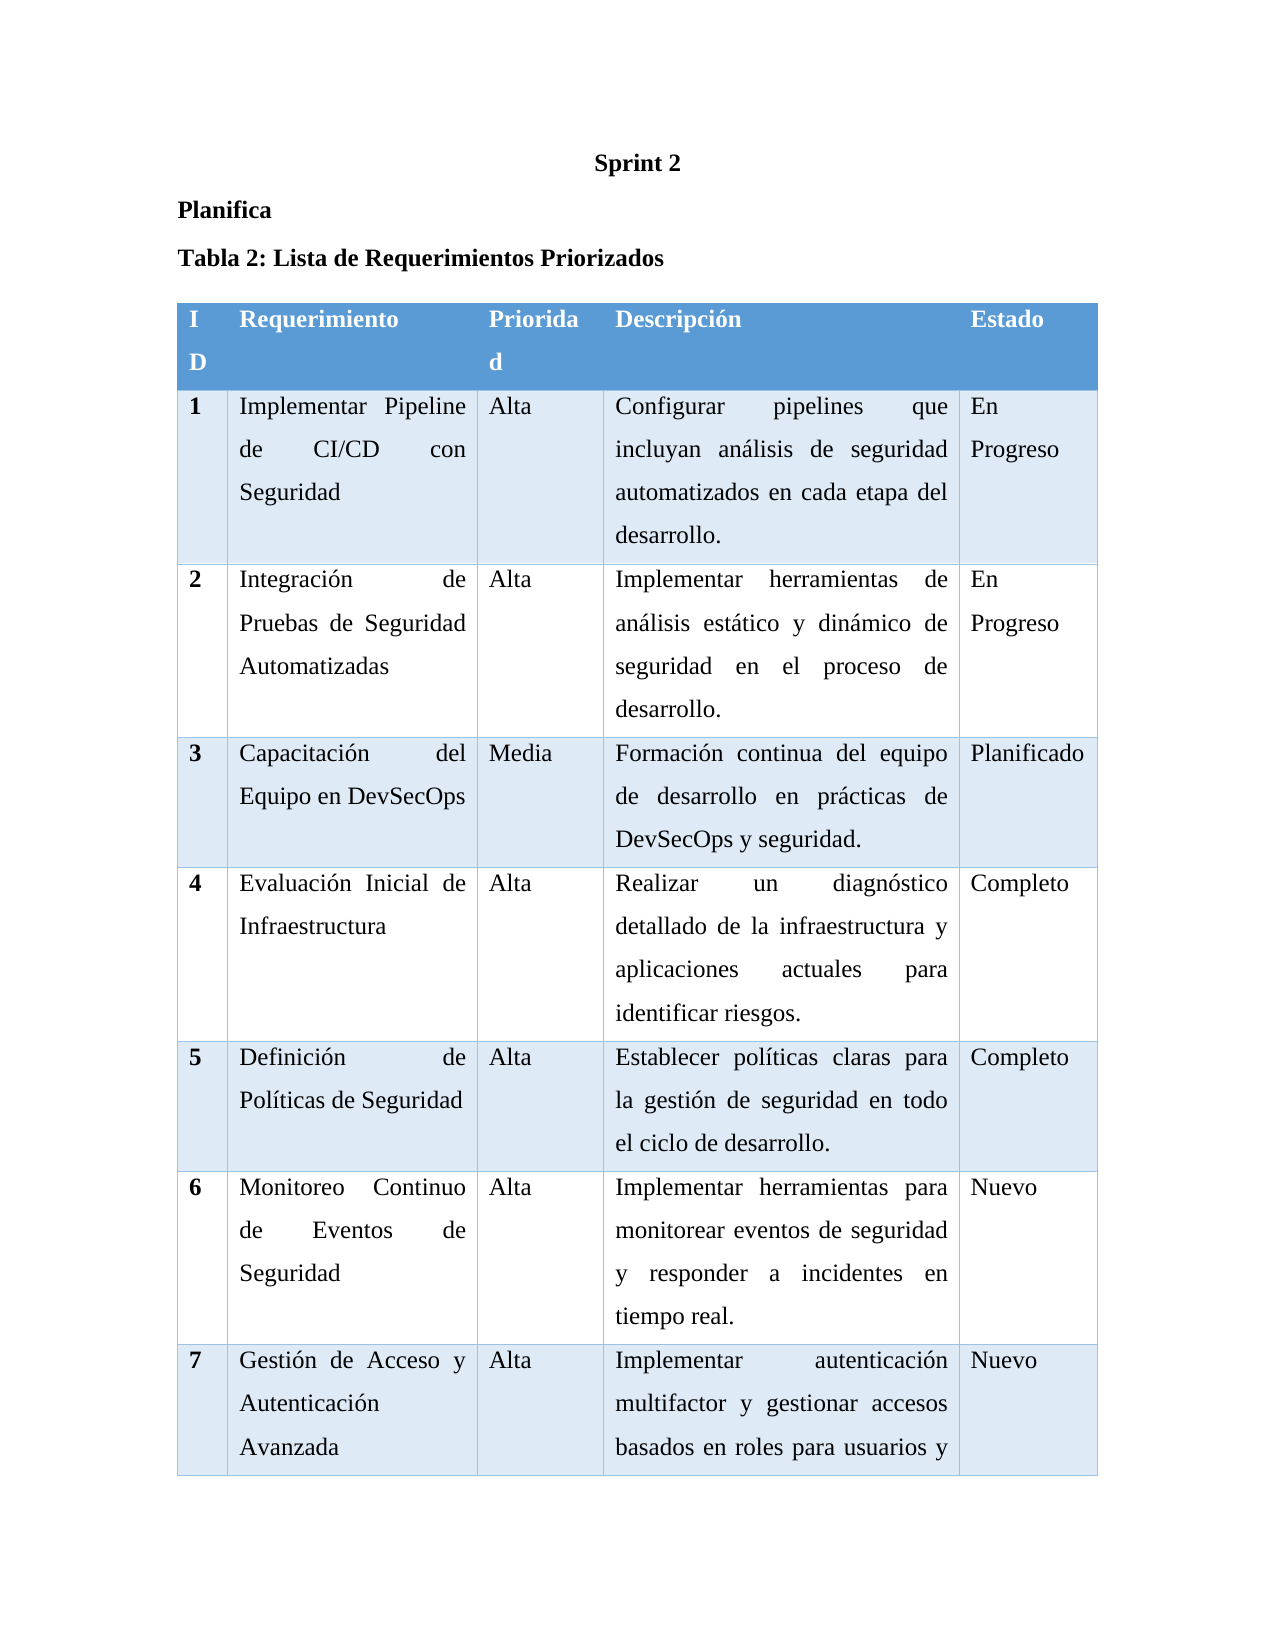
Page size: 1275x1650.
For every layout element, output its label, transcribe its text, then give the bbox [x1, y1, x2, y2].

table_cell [604, 1345, 959, 1475]
table_cell Configurar pipelines que incluyan análisis de seguridad automatizados en cada etapa del desarrollo. [604, 391, 959, 563]
table_cell 1 [178, 391, 227, 563]
text Tabla 2: Lista de Requerimientos Priorizados [177, 243, 1098, 272]
table_cell Alta [478, 391, 603, 563]
table_header Descripción [604, 304, 959, 390]
table_cell Monitoreo Continuo de Eventos de Seguridad [228, 1172, 477, 1344]
table_cell En Progreso [960, 391, 1097, 563]
table_cell Planificado [960, 738, 1097, 867]
table_cell Alta [478, 868, 603, 1041]
table_cell Nuevo [960, 1172, 1097, 1344]
table_cell Formación continua del equipo de desarrollo en prácticas de DevSecOps y seguridad. [604, 738, 959, 867]
table_header Requerimiento [228, 304, 477, 390]
table_cell Implementar herramientas de análisis estático y dinámico de seguridad en el proceso de desarrollo. [604, 565, 959, 737]
table_header Estado [960, 304, 1097, 390]
table_cell Media [478, 738, 603, 867]
table_cell Integración de Pruebas de Seguridad Automatizadas [228, 565, 477, 737]
text Planifica [177, 195, 1098, 224]
table_cell 6 [178, 1172, 227, 1344]
table_cell Alta [478, 1042, 603, 1171]
table_cell Alta [478, 1172, 603, 1344]
table_cell En Progreso [960, 565, 1097, 737]
table_cell Completo [960, 868, 1097, 1041]
table_cell Implementar Pipeline de CI/CD con Seguridad [228, 391, 477, 563]
table_header ID [178, 304, 227, 390]
table_header Prioridad [478, 304, 603, 390]
table_cell Completo [960, 1042, 1097, 1171]
table_cell 3 [178, 738, 227, 867]
table_cell 2 [178, 565, 227, 737]
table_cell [228, 1345, 477, 1475]
table_cell Establecer políticas claras para la gestión de seguridad en todo el ciclo de desarrollo. [604, 1042, 959, 1171]
table_cell Evaluación Inicial de Infraestructura [228, 868, 477, 1041]
text Sprint 2 [177, 148, 1098, 176]
table_cell Definición de Políticas de Seguridad [228, 1042, 477, 1171]
table_cell Alta [478, 1345, 603, 1475]
table_cell Implementar herramientas para monitorear eventos de seguridad y responder a incidentes en tiempo real. [604, 1172, 959, 1344]
table_cell 4 [178, 868, 227, 1041]
table_cell 7 [178, 1345, 227, 1475]
table_cell Nuevo [960, 1345, 1097, 1475]
table_cell Realizar un diagnóstico detallado de la infraestructura y aplicaciones actuales para identificar riesgos. [604, 868, 959, 1041]
table_cell 5 [178, 1042, 227, 1171]
table_cell Alta [478, 565, 603, 737]
table_cell Capacitación del Equipo en DevSecOps [228, 738, 477, 867]
